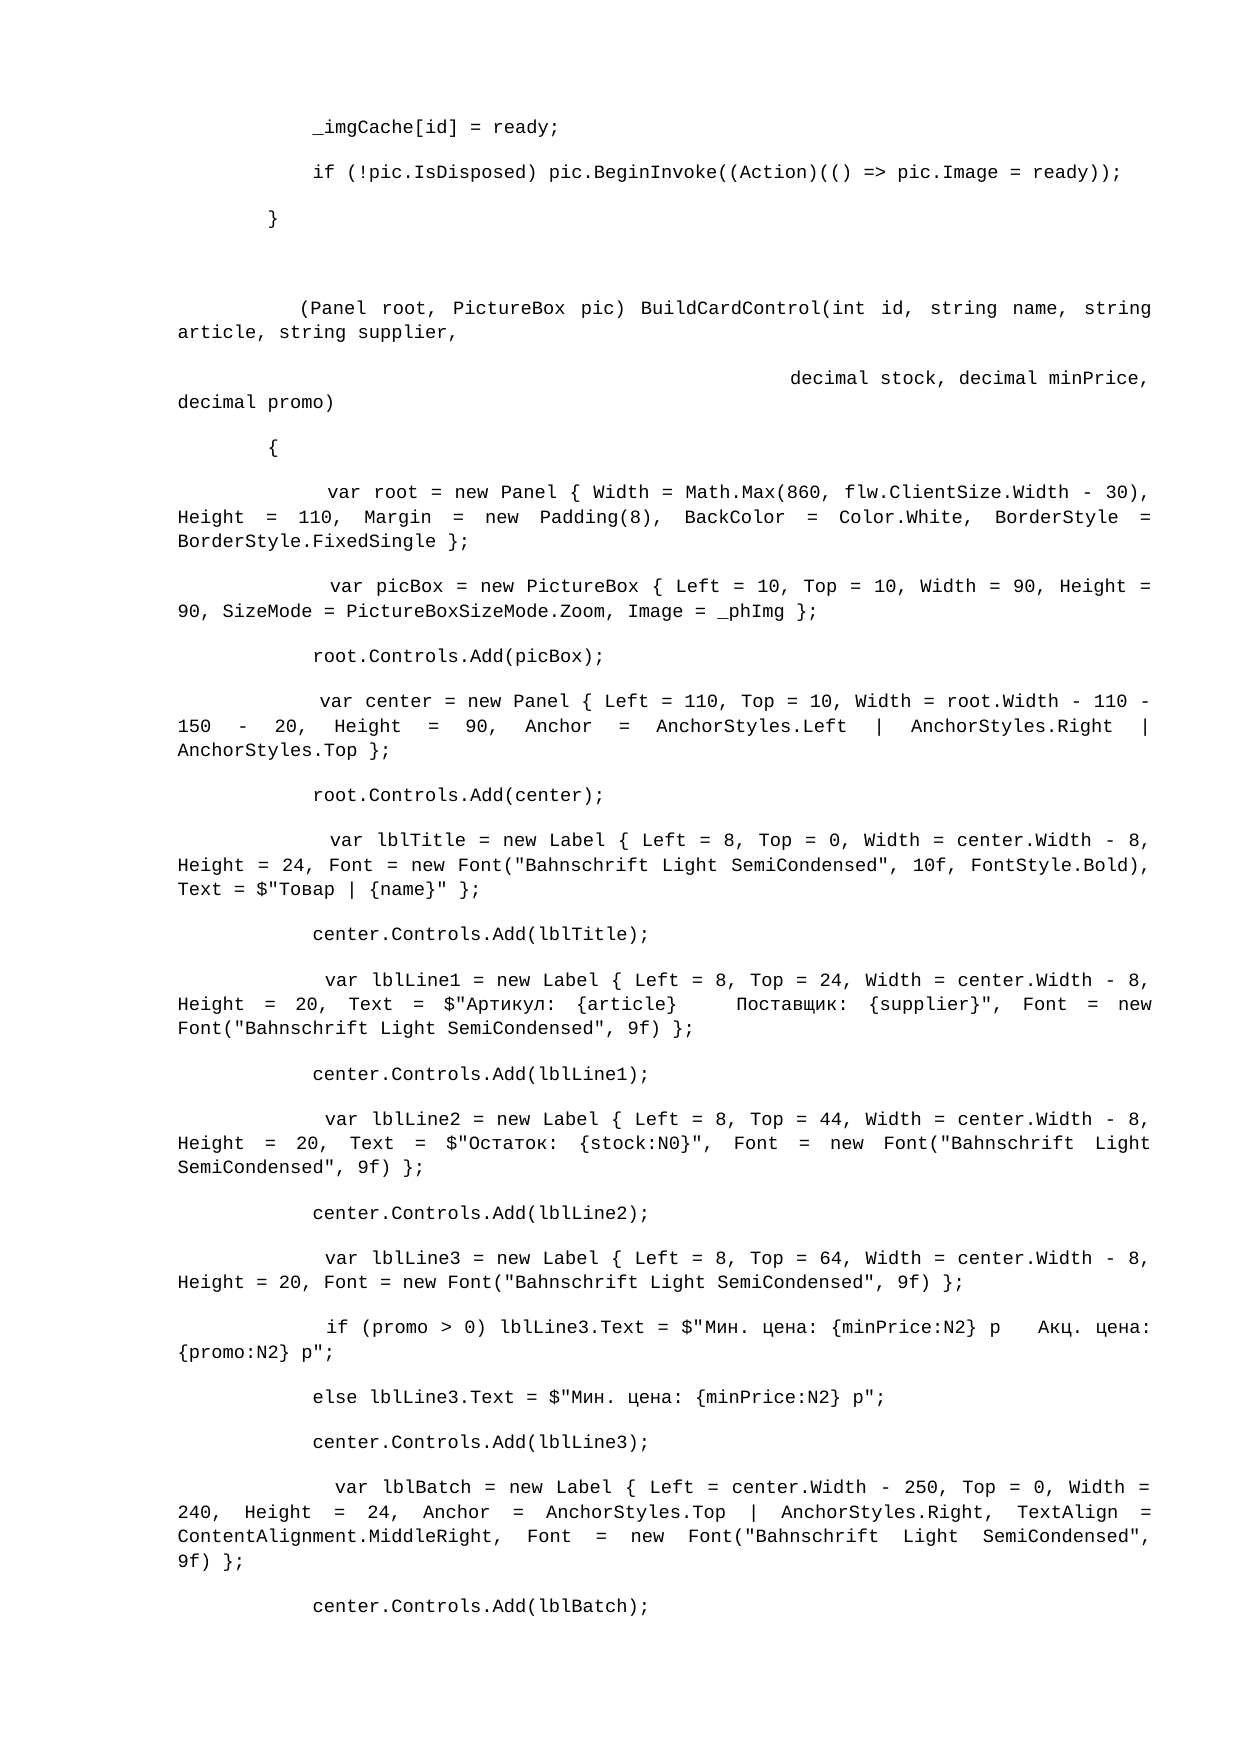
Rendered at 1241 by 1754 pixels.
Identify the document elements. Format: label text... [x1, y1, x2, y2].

text if (!pic.IsDisposed) pic.BeginInvoke((Action)(() => pic.Image = ready)); [177, 163, 1152, 184]
text root.Controls.Add(center); [177, 786, 1152, 807]
text center.Controls.Add(lblTitle); [177, 925, 1152, 946]
text var lblLine3 = new Label { Left = 8, Top = 64, Width = center.Width - 8, Height = 20, Font = new Font("Bahnschrift Light SemiCondensed", 9f) }; [177, 1249, 1152, 1294]
text decimal stock, decimal minPrice, decimal promo) [177, 368, 1152, 414]
text var lblBatch = new Label { Left = center.Width - 250, Top = 0, Width = 240, Height = 24, Anchor = AnchorStyles.Top | AnchorStyles.Right, TextAlign = ContentAlignment.MiddleRight, Font = new Font("Bahnschrift Light SemiCondensed", 9f) }; [177, 1478, 1152, 1573]
text { [177, 438, 1152, 459]
text } [177, 208, 1152, 230]
text center.Controls.Add(lblLine2); [177, 1203, 1152, 1225]
text var lblTitle = new Label { Left = 8, Top = 0, Width = center.Width - 8, Height = 24, Font = new Font("Bahnschrift Light SemiCondensed", 10f, FontStyle.Bold), Text = $"Товар | {name}" }; [177, 831, 1152, 901]
text var center = new Panel { Left = 110, Top = 10, Width = root.Width - 110 - 150 - 20, Height = 90, Anchor = AnchorStyles.Left | AnchorStyles.Right | AnchorStyles.Top }; [177, 692, 1152, 762]
text var lblLine2 = new Label { Left = 8, Top = 44, Width = center.Width - 8, Height = 20, Text = $"Остаток: {stock:N0}", Font = new Font("Bahnschrift Light SemiCondensed", 9f) }; [177, 1109, 1152, 1179]
text else lblLine3.Text = $"Мин. цена: {minPrice:N2} р"; [177, 1388, 1152, 1409]
text if (promo > 0) lblLine3.Text = $"Мин. цена: {minPrice:N2} р Акц. цена: {promo:N2} р"; [177, 1318, 1152, 1364]
text center.Controls.Add(lblLine3); [177, 1433, 1152, 1454]
text (Panel root, PictureBox pic) BuildCardControl(int id, string name, string article, string supplier, [177, 299, 1152, 344]
text var picBox = new PictureBox { Left = 10, Top = 10, Width = 90, Height = 90, SizeMode = PictureBoxSizeMode.Zoom, Image = _phImg }; [177, 577, 1152, 623]
text root.Controls.Add(picBox); [177, 647, 1152, 668]
text var root = new Panel { Width = Math.Max(860, flw.ClientSize.Width - 30), Height = 110, Margin = new Padding(8), BackColor = Color.White, BorderStyle = BorderStyle.FixedSingle }; [177, 483, 1152, 553]
text center.Controls.Add(lblLine1); [177, 1064, 1152, 1086]
text var lblLine1 = new Label { Left = 8, Top = 24, Width = center.Width - 8, Height = 20, Text = $"Артикул: {article} Поставщик: {supplier}", Font = new Font("Bahnschrift Light SemiCondensed", 9f) }; [177, 970, 1152, 1040]
text _imgCache[id] = ready; [177, 118, 1152, 139]
text center.Controls.Add(lblBatch); [177, 1597, 1152, 1618]
